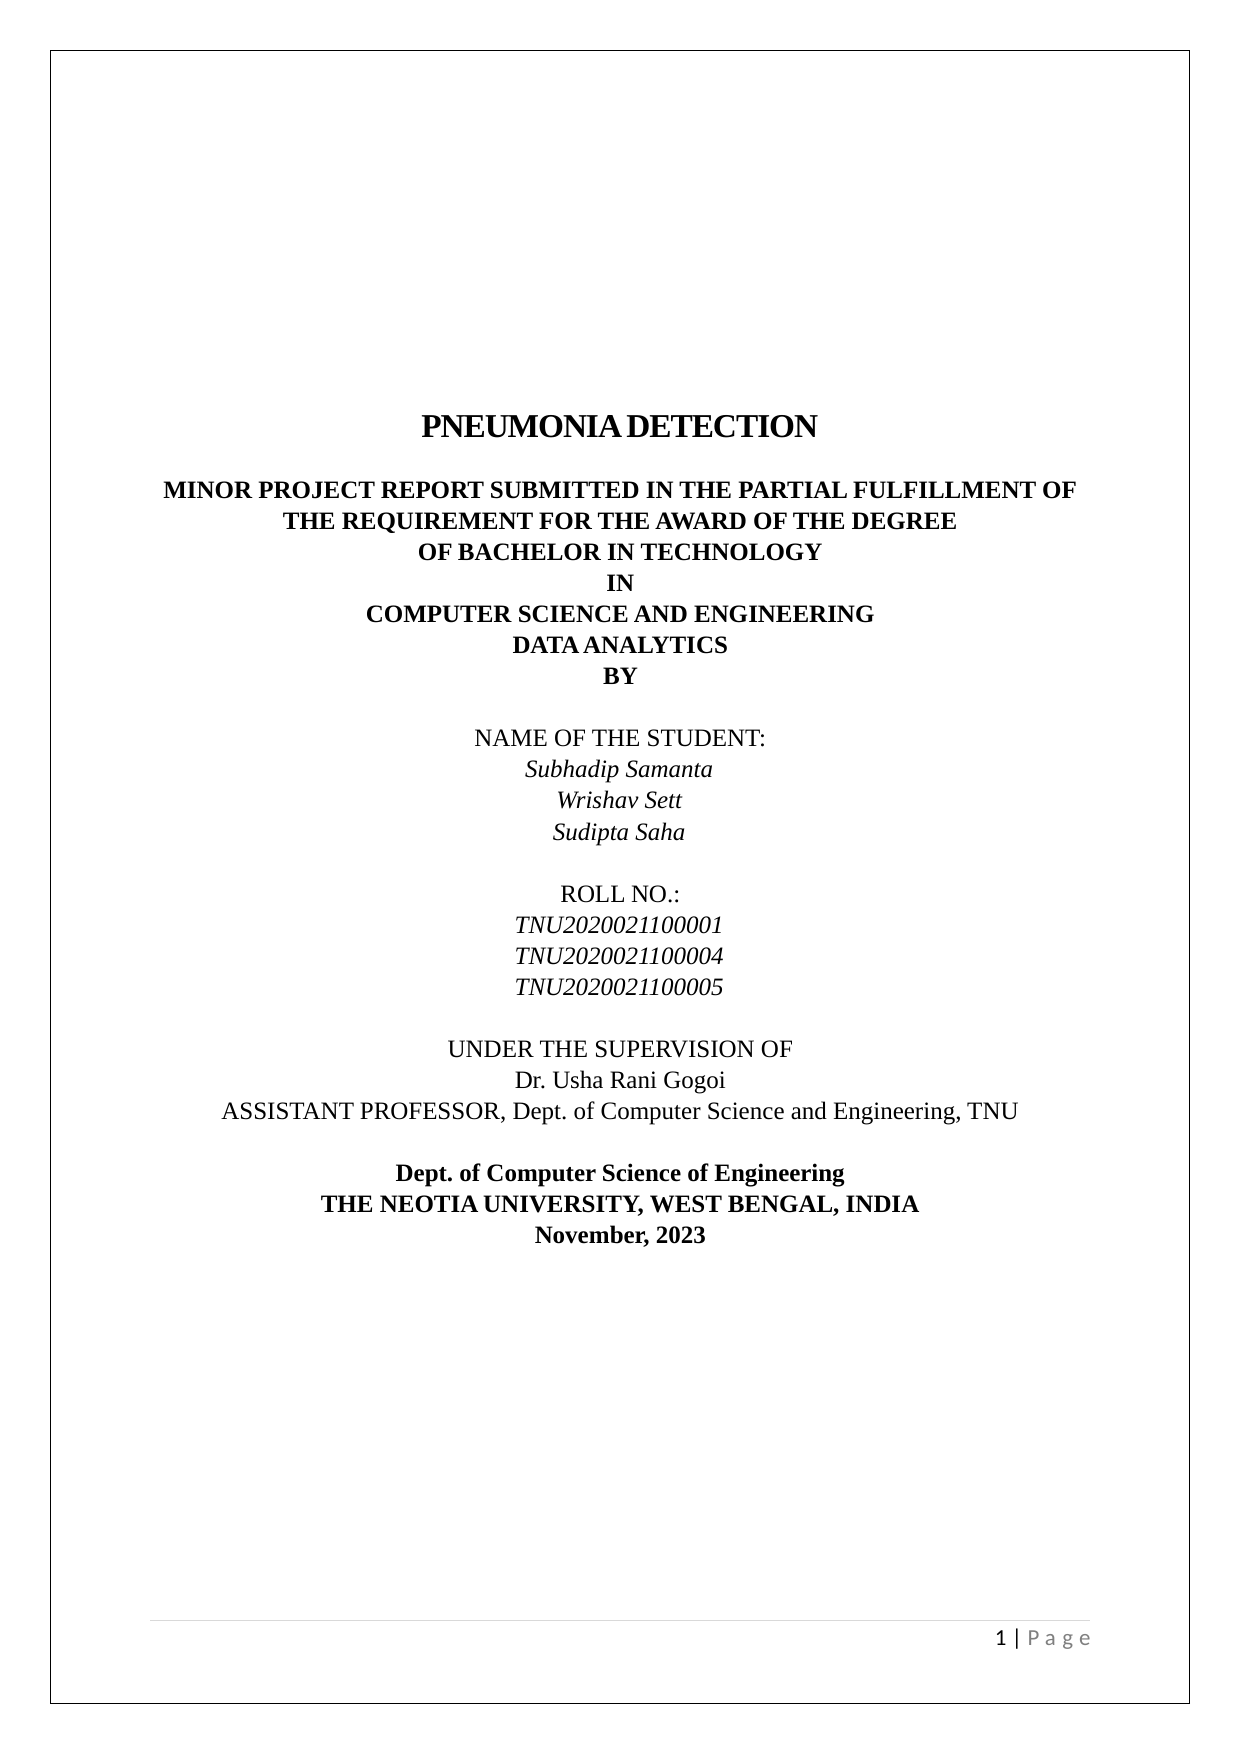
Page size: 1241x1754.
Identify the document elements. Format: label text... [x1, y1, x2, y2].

text ASSISTANT PROFESSOR, Dept. of Computer Science and Engineering, TNU [150, 1096, 1090, 1125]
text Dept. of Computer Science of Engineering [150, 1158, 1090, 1187]
text Dr. Usha Rani Gogoi [150, 1065, 1090, 1094]
title PNEUMONIA DETECTION [150, 406, 1090, 444]
text Subhadip Samanta [150, 754, 1090, 783]
text UNDER THE SUPERVISION OF [150, 1034, 1090, 1063]
text November, 2023 [150, 1220, 1090, 1249]
text Sudipta Saha [150, 817, 1090, 845]
text TNU2020021100005 [150, 972, 1090, 1001]
text OF BACHELOR IN TECHNOLOGY [150, 537, 1090, 566]
text BY [150, 661, 1090, 690]
text ROLL NO.: [150, 879, 1090, 907]
text DATA ANALYTICS [150, 630, 1090, 659]
text TNU2020021100001 [150, 910, 1090, 938]
text IN [150, 568, 1090, 597]
text THE NEOTIA UNIVERSITY, WEST BENGAL, INDIA [150, 1189, 1090, 1218]
text TNU2020021100004 [150, 941, 1090, 969]
text Wrishav Sett [150, 786, 1090, 814]
text COMPUTER SCIENCE AND ENGINEERING [150, 599, 1090, 628]
text MINOR PROJECT REPORT SUBMITTED IN THE PARTIAL FULFILLMENT OF THE REQUIREMENT FOR THE AWARD OF THE DEGREE [150, 475, 1090, 535]
text NAME OF THE STUDENT: [150, 723, 1090, 752]
